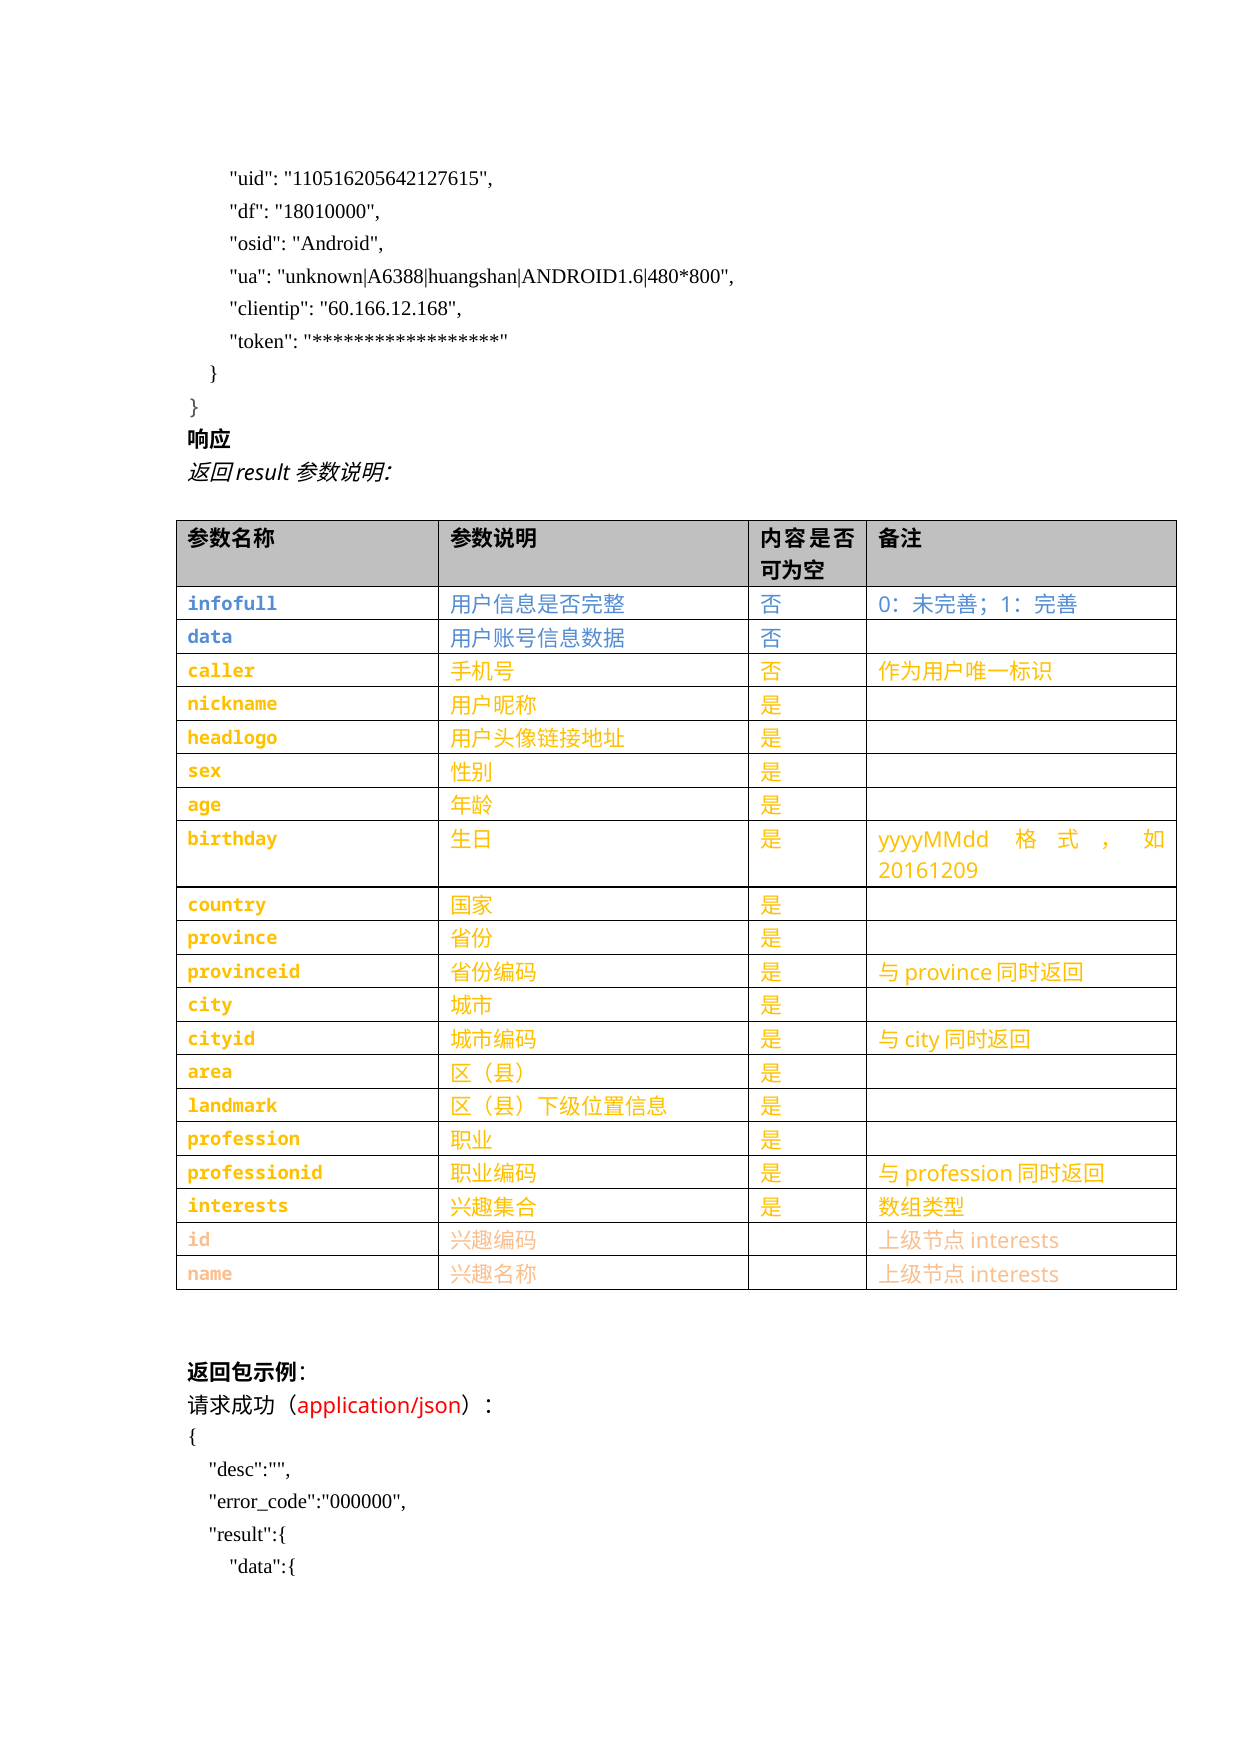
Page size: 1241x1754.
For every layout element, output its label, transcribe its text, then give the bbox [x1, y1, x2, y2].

table_cell country [177, 888, 438, 920]
table_cell 用户账号信息数据 [439, 620, 748, 653]
table_cell landmark [177, 1089, 438, 1121]
table_cell [867, 687, 1176, 720]
table_cell age [177, 788, 438, 820]
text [187, 1420, 1053, 1582]
table_cell headlogo [177, 721, 438, 753]
table_cell 用户昵称 [439, 687, 748, 720]
table_cell 职业编码 [439, 1156, 748, 1188]
text "clientip": "60.166.12.168", [187, 292, 1053, 324]
text } [187, 357, 1053, 389]
table_cell 兴趣名称 [439, 1256, 748, 1289]
table_cell 否 [749, 654, 866, 686]
table_cell [867, 988, 1176, 1021]
table_cell 是 [749, 754, 866, 787]
table_cell [867, 888, 1176, 920]
table_cell 是 [749, 1055, 866, 1088]
table_cell id [177, 1223, 438, 1255]
table_cell infofull [177, 587, 438, 619]
table_cell city [177, 988, 438, 1021]
table_cell [867, 620, 1176, 653]
text 返回result参数说明： [187, 454, 1053, 487]
table_cell 与province同时返回 [867, 955, 1176, 987]
text 响应 [187, 422, 1053, 454]
table_cell 性别 [439, 754, 748, 787]
table_cell [867, 1055, 1176, 1088]
table_cell 数组类型 [867, 1189, 1176, 1222]
table_cell 是 [749, 1122, 866, 1155]
table_cell cityid [177, 1022, 438, 1054]
table_cell 是 [749, 721, 866, 753]
table_cell interests [177, 1189, 438, 1222]
table_cell area [177, 1055, 438, 1088]
table_cell [749, 1223, 866, 1255]
table_cell 是 [749, 687, 866, 720]
table_cell nickname [177, 687, 438, 720]
table_cell profession [177, 1122, 438, 1155]
table_cell [867, 921, 1176, 953]
table_cell province [177, 921, 438, 953]
table_cell [749, 1256, 866, 1289]
table_cell 否 [749, 587, 866, 619]
table_cell 与profession同时返回 [867, 1156, 1176, 1188]
table_cell 城市 [439, 988, 748, 1021]
table_cell 国家 [439, 888, 748, 920]
text "osid": "Android", [187, 227, 1053, 259]
table_cell yyyyMMdd格式，如20161209 [867, 821, 1176, 886]
table_cell 年龄 [439, 788, 748, 820]
table_cell 职业 [439, 1122, 748, 1155]
table_cell 用户信息是否完整 [439, 587, 748, 619]
text 返回包示例： [187, 1355, 1053, 1387]
table_cell 省份编码 [439, 955, 748, 987]
table_cell 是 [749, 1089, 866, 1121]
table_cell [867, 1122, 1176, 1155]
table_cell sex [177, 754, 438, 787]
table_cell [867, 721, 1176, 753]
table_cell 区（县） [439, 1055, 748, 1088]
text "uid": "110516205642127615", [187, 162, 1053, 194]
table_header 内容是否可为空 [749, 521, 866, 586]
table_cell 用户头像链接地址 [439, 721, 748, 753]
table_cell 是 [749, 1156, 866, 1188]
table_cell 省份 [439, 921, 748, 953]
table_cell 兴趣编码 [439, 1223, 748, 1255]
table_cell name [177, 1256, 438, 1289]
table_cell 是 [749, 821, 866, 886]
table_cell 上级节点interests [867, 1223, 1176, 1255]
table_header 参数名称 [177, 521, 438, 586]
table_cell 上级节点interests [867, 1256, 1176, 1289]
text "df": "18010000", [187, 194, 1053, 227]
table_cell 区（县）下级位置信息 [439, 1089, 748, 1121]
table_cell 手机号 [439, 654, 748, 686]
table_cell 是 [749, 1022, 866, 1054]
table_cell 是 [749, 988, 866, 1021]
text "ua": "unknown|A6388|huangshan|ANDROID1.6|480*800", [187, 259, 1053, 292]
table_cell caller [177, 654, 438, 686]
table_cell 城市编码 [439, 1022, 748, 1054]
table_cell [867, 754, 1176, 787]
table_cell [867, 788, 1176, 820]
table_cell 是 [749, 1189, 866, 1222]
table_cell data [177, 620, 438, 653]
table_cell 作为用户唯一标识 [867, 654, 1176, 686]
table_cell 是 [749, 788, 866, 820]
table_cell professionid [177, 1156, 438, 1188]
table_cell 是 [749, 955, 866, 987]
table_header 参数说明 [439, 521, 748, 586]
text } [187, 389, 1053, 422]
table_cell 与city同时返回 [867, 1022, 1176, 1054]
table_cell 是 [749, 921, 866, 953]
table_cell provinceid [177, 955, 438, 987]
table_cell 兴趣集合 [439, 1189, 748, 1222]
table_cell 0：未完善；1：完善 [867, 587, 1176, 619]
table_header 备注 [867, 521, 1176, 586]
text 请求成功（application/json）： [187, 1387, 1053, 1420]
table_cell 生日 [439, 821, 748, 886]
text "token": "******************" [187, 324, 1053, 357]
table_cell birthday [177, 821, 438, 886]
table_cell 否 [749, 620, 866, 653]
table_cell 是 [749, 888, 866, 920]
table_cell [867, 1089, 1176, 1121]
